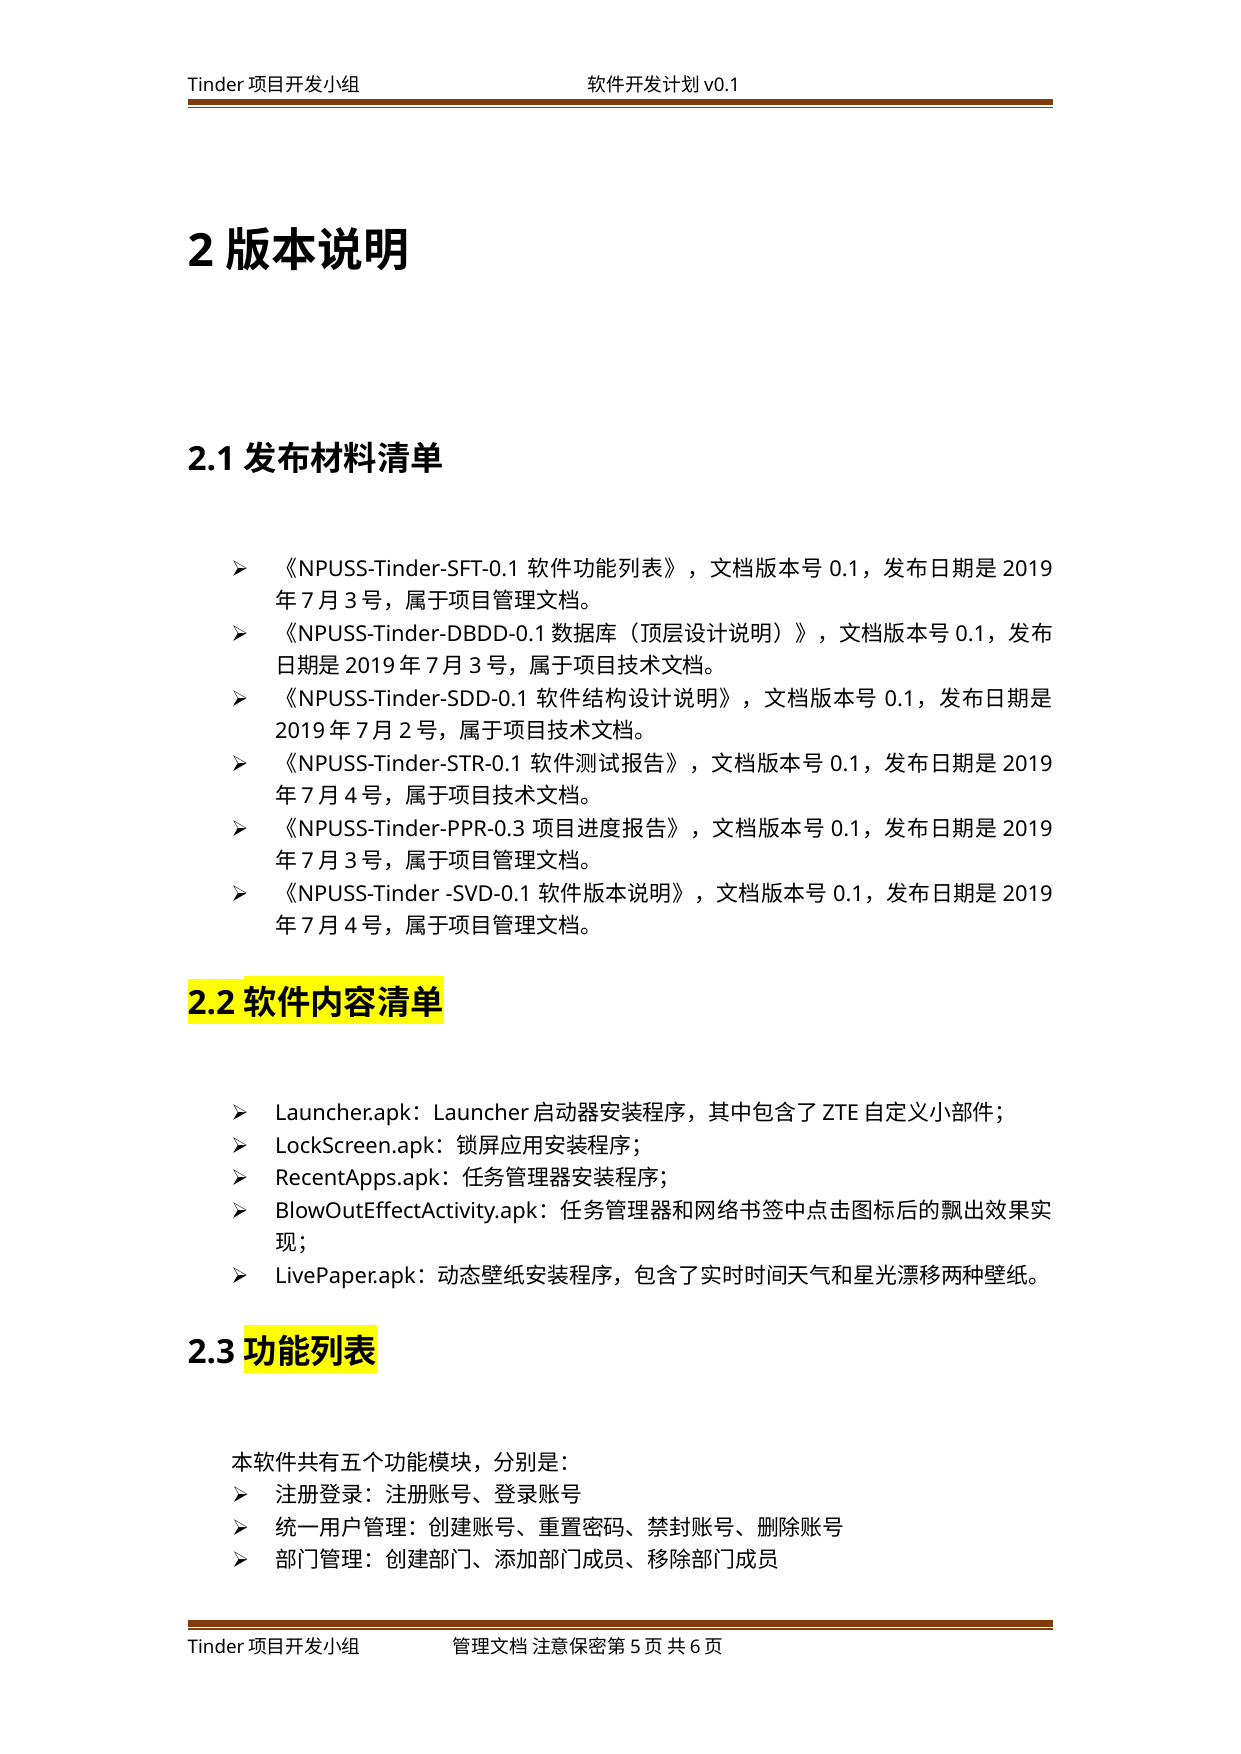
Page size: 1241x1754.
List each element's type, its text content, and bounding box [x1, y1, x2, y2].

subtitle 2.2 软件内容清单 [187, 967, 1053, 1032]
list 注册登录：注册账号、登录账号 [232, 1477, 1053, 1509]
subtitle 2.3 功能列表 [187, 1317, 1053, 1382]
subtitle 2 版本说明 [187, 197, 1053, 295]
list LockScreen.apk：锁屏应用安装程序； [231, 1127, 1053, 1160]
list 《NPUSS-Tinder-DBDD-0.1数据库（顶层设计说明）》，文档版本号0.1，发布日期是2019年7月3号，属于项目技术文档。 [231, 615, 1053, 680]
list BlowOutEffectActivity.apk：任务管理器和网络书签中点击图标后的飘出效果实现； [231, 1192, 1053, 1257]
list 《NPUSS-Tinder -SVD-0.1 软件版本说明》，文档版本号0.1，发布日期是2019年7月4号，属于项目管理文档。 [231, 875, 1053, 940]
list 统一用户管理：创建账号、重置密码、禁封账号、删除账号 [232, 1509, 1053, 1542]
list 《NPUSS-Tinder-SDD-0.1 软件结构设计说明》，文档版本号0.1，发布日期是2019年7月2号，属于项目技术文档。 [231, 680, 1053, 745]
list 《NPUSS-Tinder-SFT-0.1 软件功能列表》，文档版本号0.1，发布日期是2019年7月3号，属于项目管理文档。 [231, 550, 1053, 615]
subtitle 2.1 发布材料清单 [187, 423, 1053, 488]
text 本软件共有五个功能模块，分别是： [187, 1444, 1053, 1477]
list 《NPUSS-Tinder-PPR-0.3 项目进度报告》，文档版本号0.1，发布日期是2019年7月3号，属于项目管理文档。 [231, 810, 1053, 875]
list 部门管理：创建部门、添加部门成员、移除部门成员 [232, 1542, 1053, 1574]
list LivePaper.apk：动态壁纸安装程序，包含了实时时间天气和星光漂移两种壁纸。 [231, 1257, 1053, 1290]
list Launcher.apk：Launcher启动器安装程序，其中包含了ZTE自定义小部件； [231, 1095, 1053, 1127]
list 《NPUSS-Tinder-STR-0.1 软件测试报告》，文档版本号0.1，发布日期是2019年7月4号，属于项目技术文档。 [231, 745, 1053, 810]
list RecentApps.apk：任务管理器安装程序； [231, 1160, 1053, 1192]
